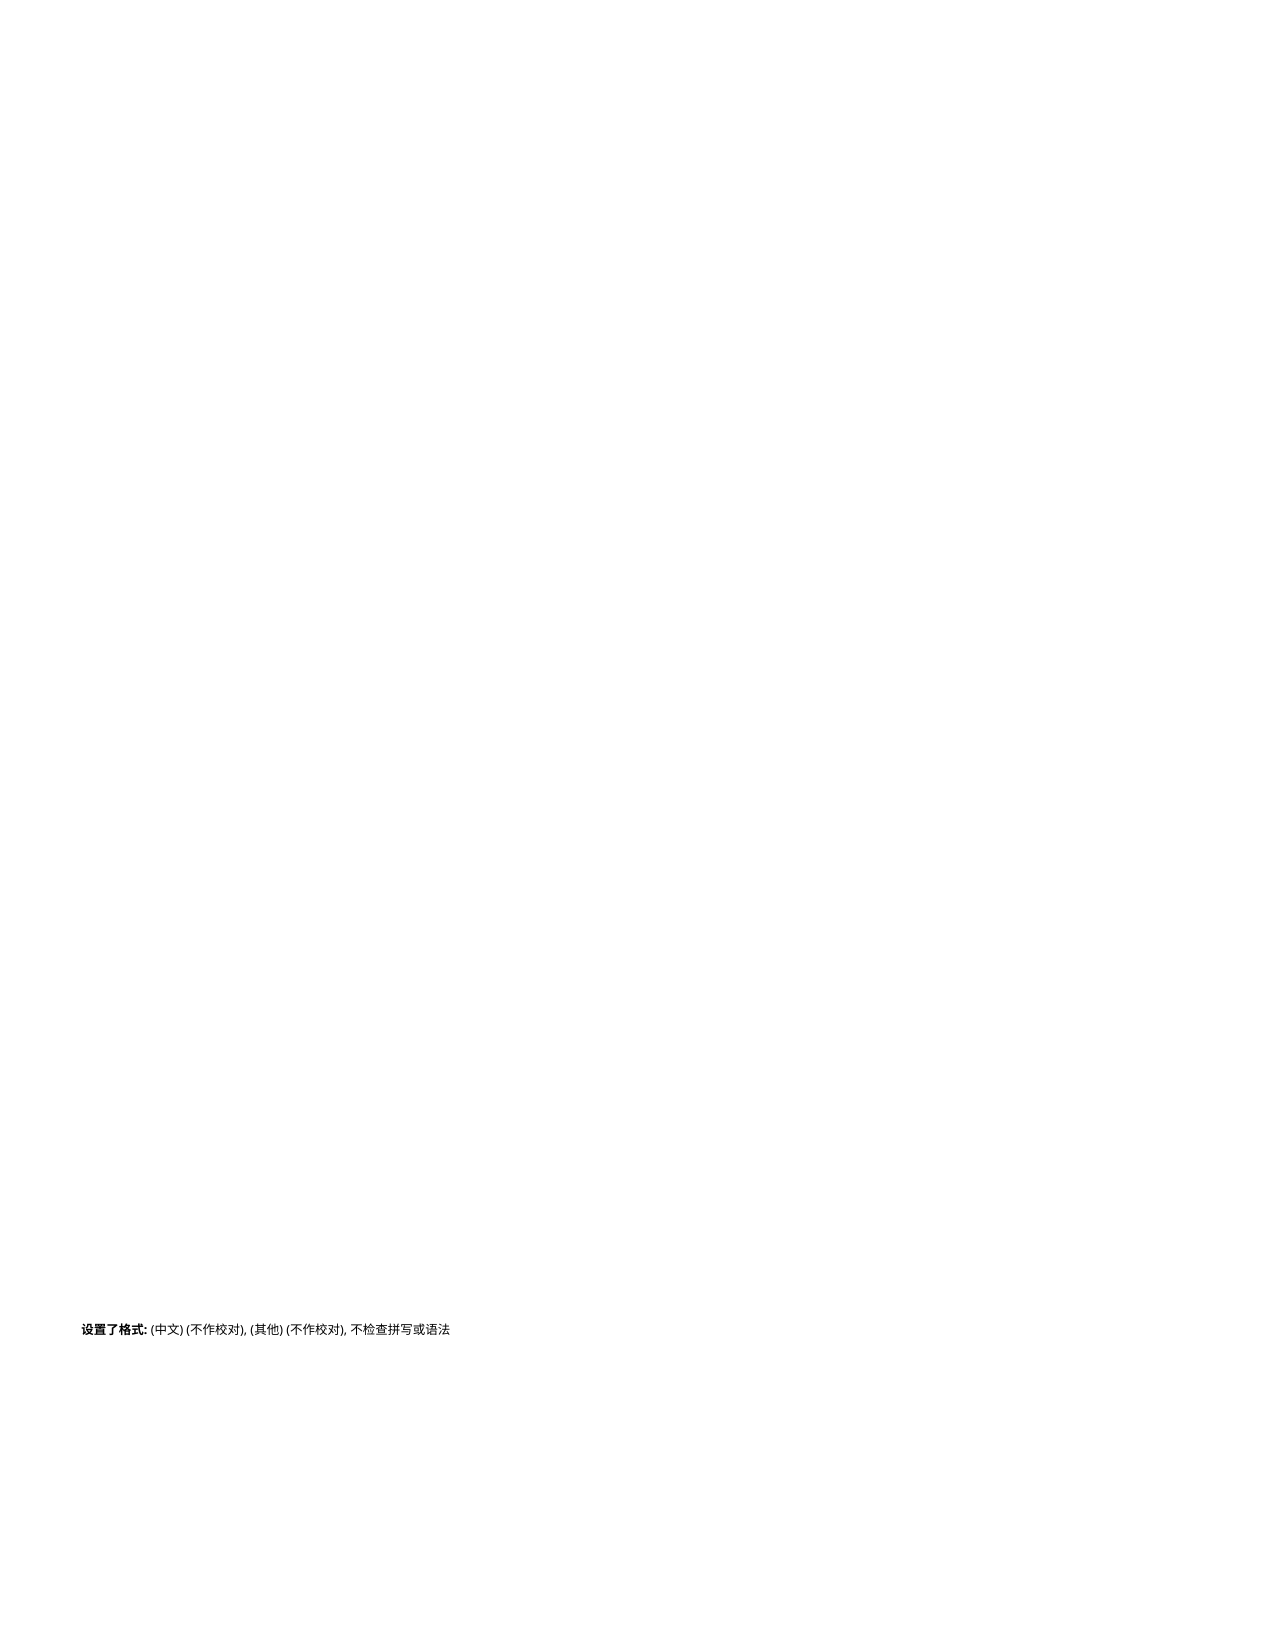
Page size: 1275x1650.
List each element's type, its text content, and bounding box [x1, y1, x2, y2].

text 设置了格式: (中文) (不作校对), (其他) (不作校对), 不检查拼写或语法 [81, 1324, 842, 1337]
